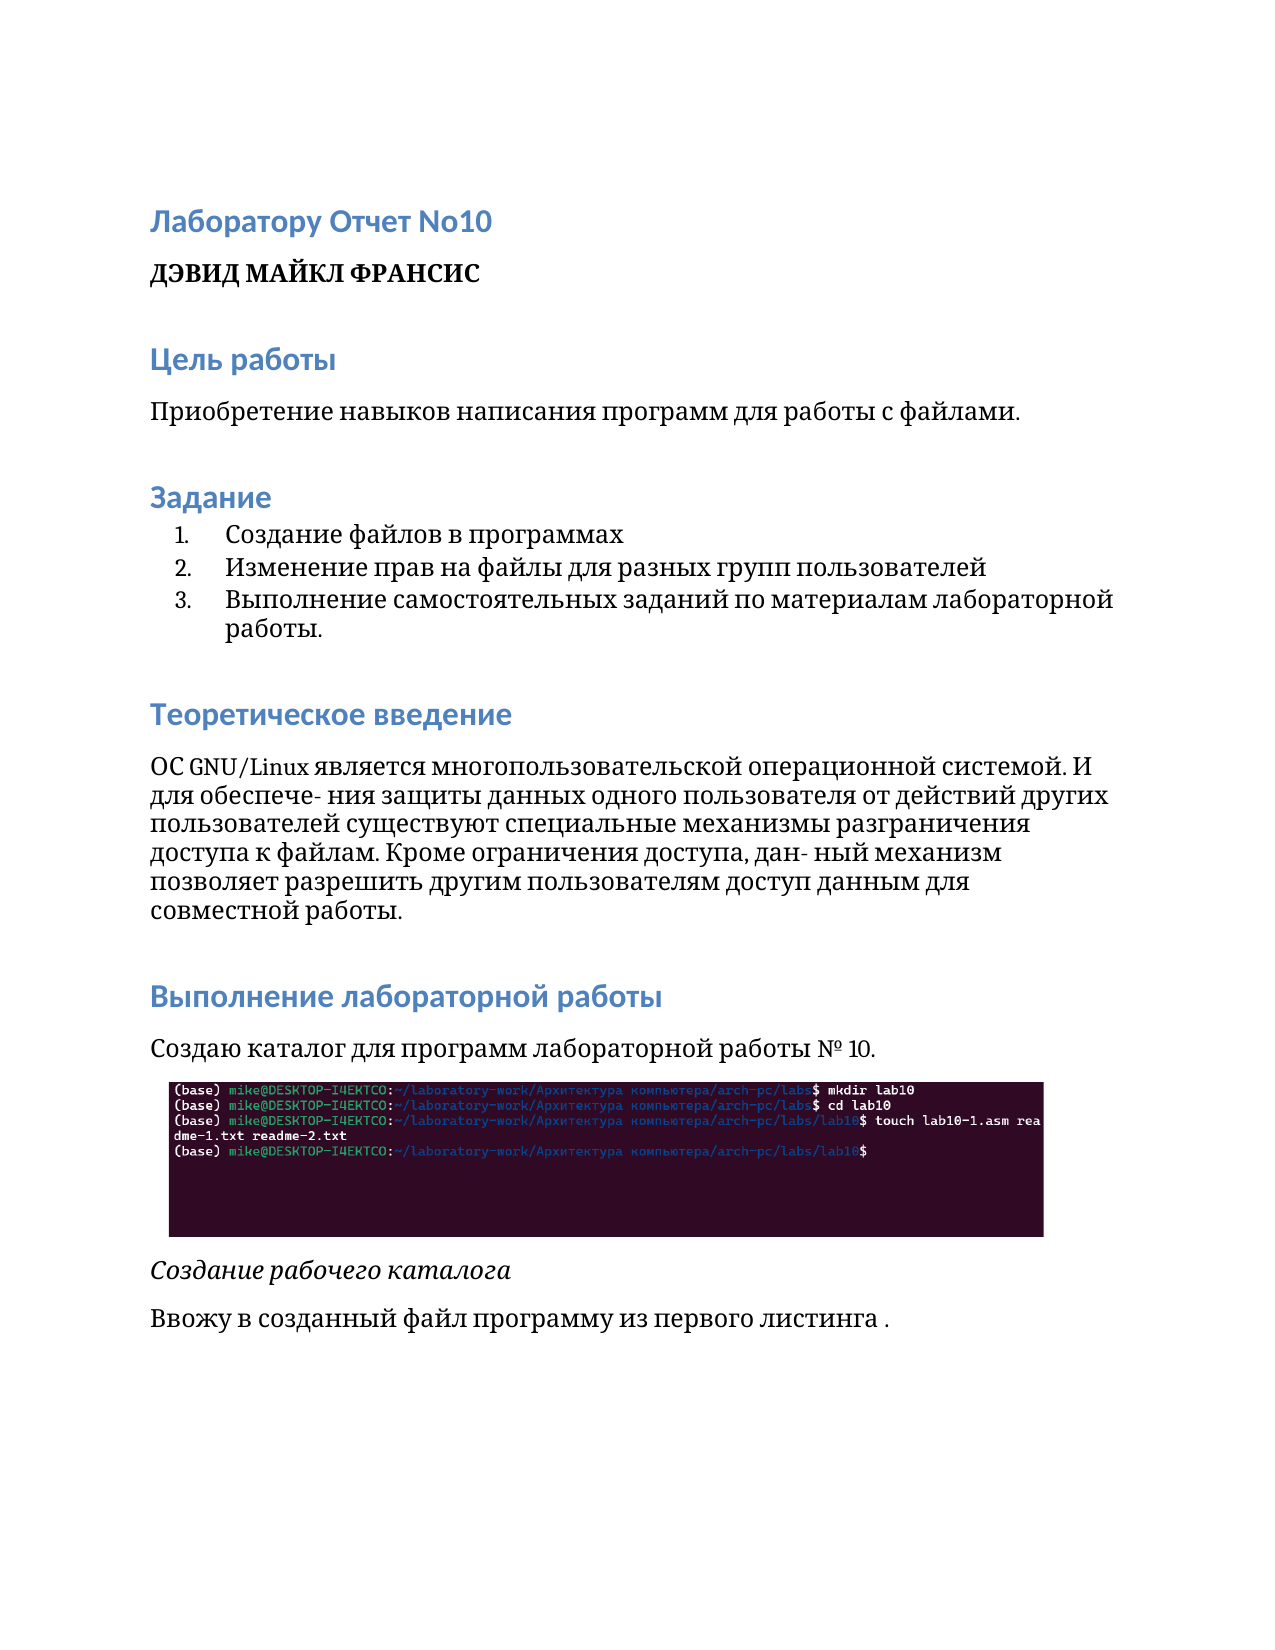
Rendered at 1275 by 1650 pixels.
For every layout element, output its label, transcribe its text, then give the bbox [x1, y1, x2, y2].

subtitle Лаборатору Отчет No10 [150, 200, 1125, 241]
subtitle Задание [150, 476, 1125, 517]
text Создание рабочего каталога [150, 1257, 1125, 1286]
list Создание файлов в программах [175, 521, 1125, 550]
picture [168, 1082, 1044, 1237]
list Выполнение самостоятельных заданий по материалам лабораторной работы. [175, 586, 1125, 643]
subtitle Теоретическое введение [150, 693, 1125, 734]
text Создаю каталог для программ лабораторной работы № 10. [150, 1035, 1125, 1064]
subtitle Выполнение лабораторной работы [150, 975, 1125, 1016]
subtitle Цель работы [150, 338, 1125, 379]
text Приобретение навыков написания программ для работы с файлами. [150, 398, 1125, 426]
text ОС GNU/Linux является многопользовательской операционной системой. И для обеспече- ния защиты данных одного пользователя от действий других пользователей существуют специальные механизмы разграничения доступа к файлам. Кроме ограничения доступа, дан- ный механизм позволяет разрешить другим пользователям доступ данным для совместной работы. [150, 753, 1125, 925]
text ДЭВИД МАЙКЛ ФРАНСИС [150, 259, 1125, 288]
text Ввожу в созданный файл программу из первого листинга . [150, 1304, 1125, 1333]
list Изменение прав на файлы для разных групп пользователей [175, 553, 1125, 582]
